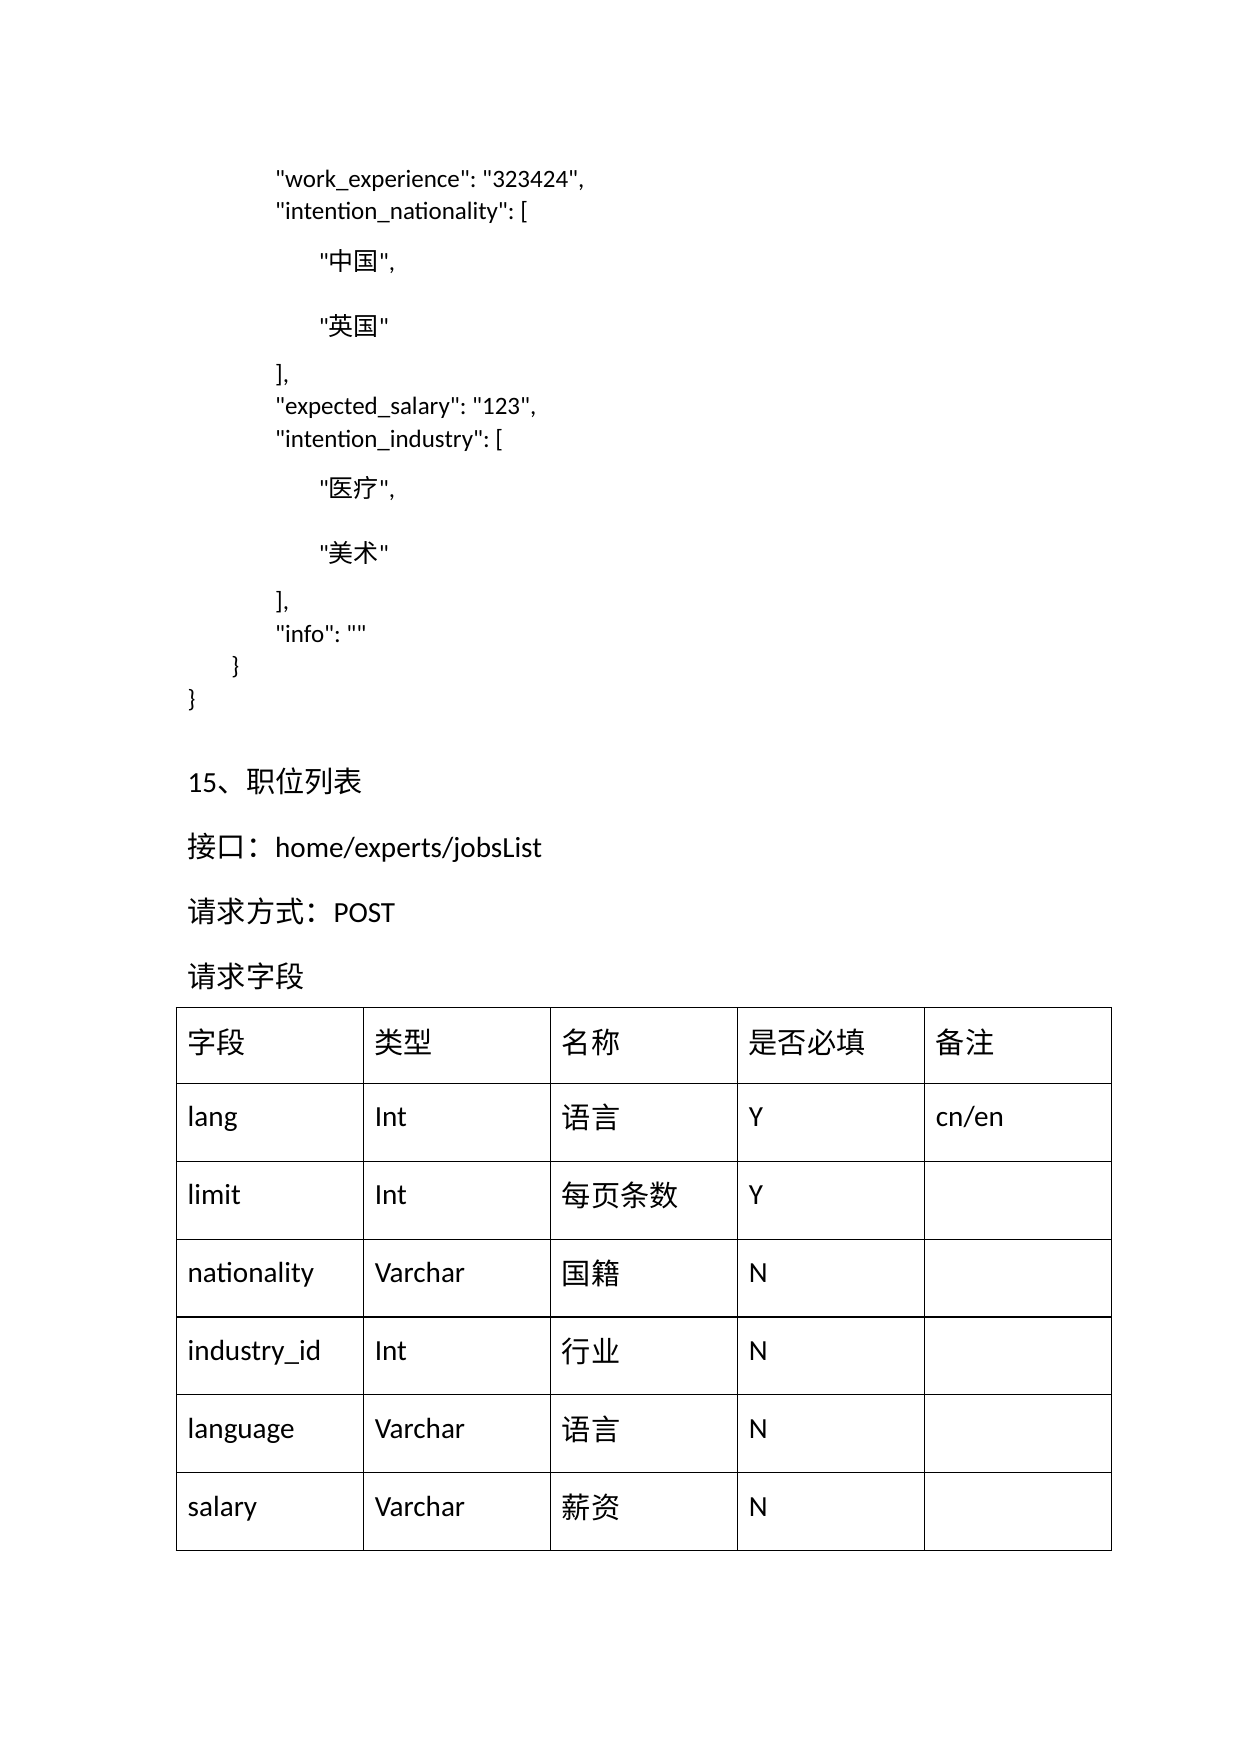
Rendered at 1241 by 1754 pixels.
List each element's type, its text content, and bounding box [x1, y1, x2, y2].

list "info": "" [187, 617, 1053, 649]
list "expected_salary": "123", [187, 389, 1053, 422]
list "医疗", [187, 454, 1053, 519]
list 请求字段 [187, 942, 1053, 1007]
table_cell N [738, 1473, 924, 1550]
table_cell 语言 [551, 1084, 737, 1161]
table_cell nationality [177, 1240, 363, 1316]
table_cell lang [177, 1084, 363, 1161]
table_cell N [738, 1240, 924, 1316]
table_cell Y [738, 1084, 924, 1161]
table_cell Int [364, 1162, 550, 1238]
table_cell [925, 1318, 1111, 1394]
table_cell Varchar [364, 1240, 550, 1316]
list "work_experience": "323424", [187, 162, 1053, 194]
table_cell Varchar [364, 1395, 550, 1472]
table_cell N [738, 1318, 924, 1394]
table_cell [925, 1162, 1111, 1238]
list } [187, 649, 1053, 682]
table_cell 每页条数 [551, 1162, 737, 1238]
table_cell industry_id [177, 1318, 363, 1394]
table_cell 薪资 [551, 1473, 737, 1550]
table_header 是否必填 [738, 1008, 924, 1083]
table_header 备注 [925, 1008, 1111, 1083]
table_cell 行业 [551, 1318, 737, 1394]
list "英国" [187, 292, 1053, 357]
list } [187, 682, 1053, 714]
table_header 字段 [177, 1008, 363, 1083]
table_cell Int [364, 1318, 550, 1394]
list "美术" [187, 519, 1053, 584]
table_cell 语言 [551, 1395, 737, 1472]
table_cell [925, 1395, 1111, 1472]
list 接口：home/experts/jobsList [187, 812, 1053, 877]
list 请求方式：POST [187, 877, 1053, 942]
table_cell [925, 1240, 1111, 1316]
table_cell salary [177, 1473, 363, 1550]
list "intention_industry": [ [187, 422, 1053, 454]
list ], [187, 357, 1053, 389]
table_cell Y [738, 1162, 924, 1238]
table_cell Varchar [364, 1473, 550, 1550]
table_header 类型 [364, 1008, 550, 1083]
list ], [187, 584, 1053, 617]
table_cell limit [177, 1162, 363, 1238]
list 职位列表 [187, 747, 1053, 812]
table_cell N [738, 1395, 924, 1472]
table_cell language [177, 1395, 363, 1472]
table_cell [925, 1473, 1111, 1550]
list "中国", [187, 227, 1053, 292]
list "intention_nationality": [ [187, 194, 1053, 227]
table_cell 国籍 [551, 1240, 737, 1316]
table_cell cn/en [925, 1084, 1111, 1161]
table_cell Int [364, 1084, 550, 1161]
table_header 名称 [551, 1008, 737, 1083]
